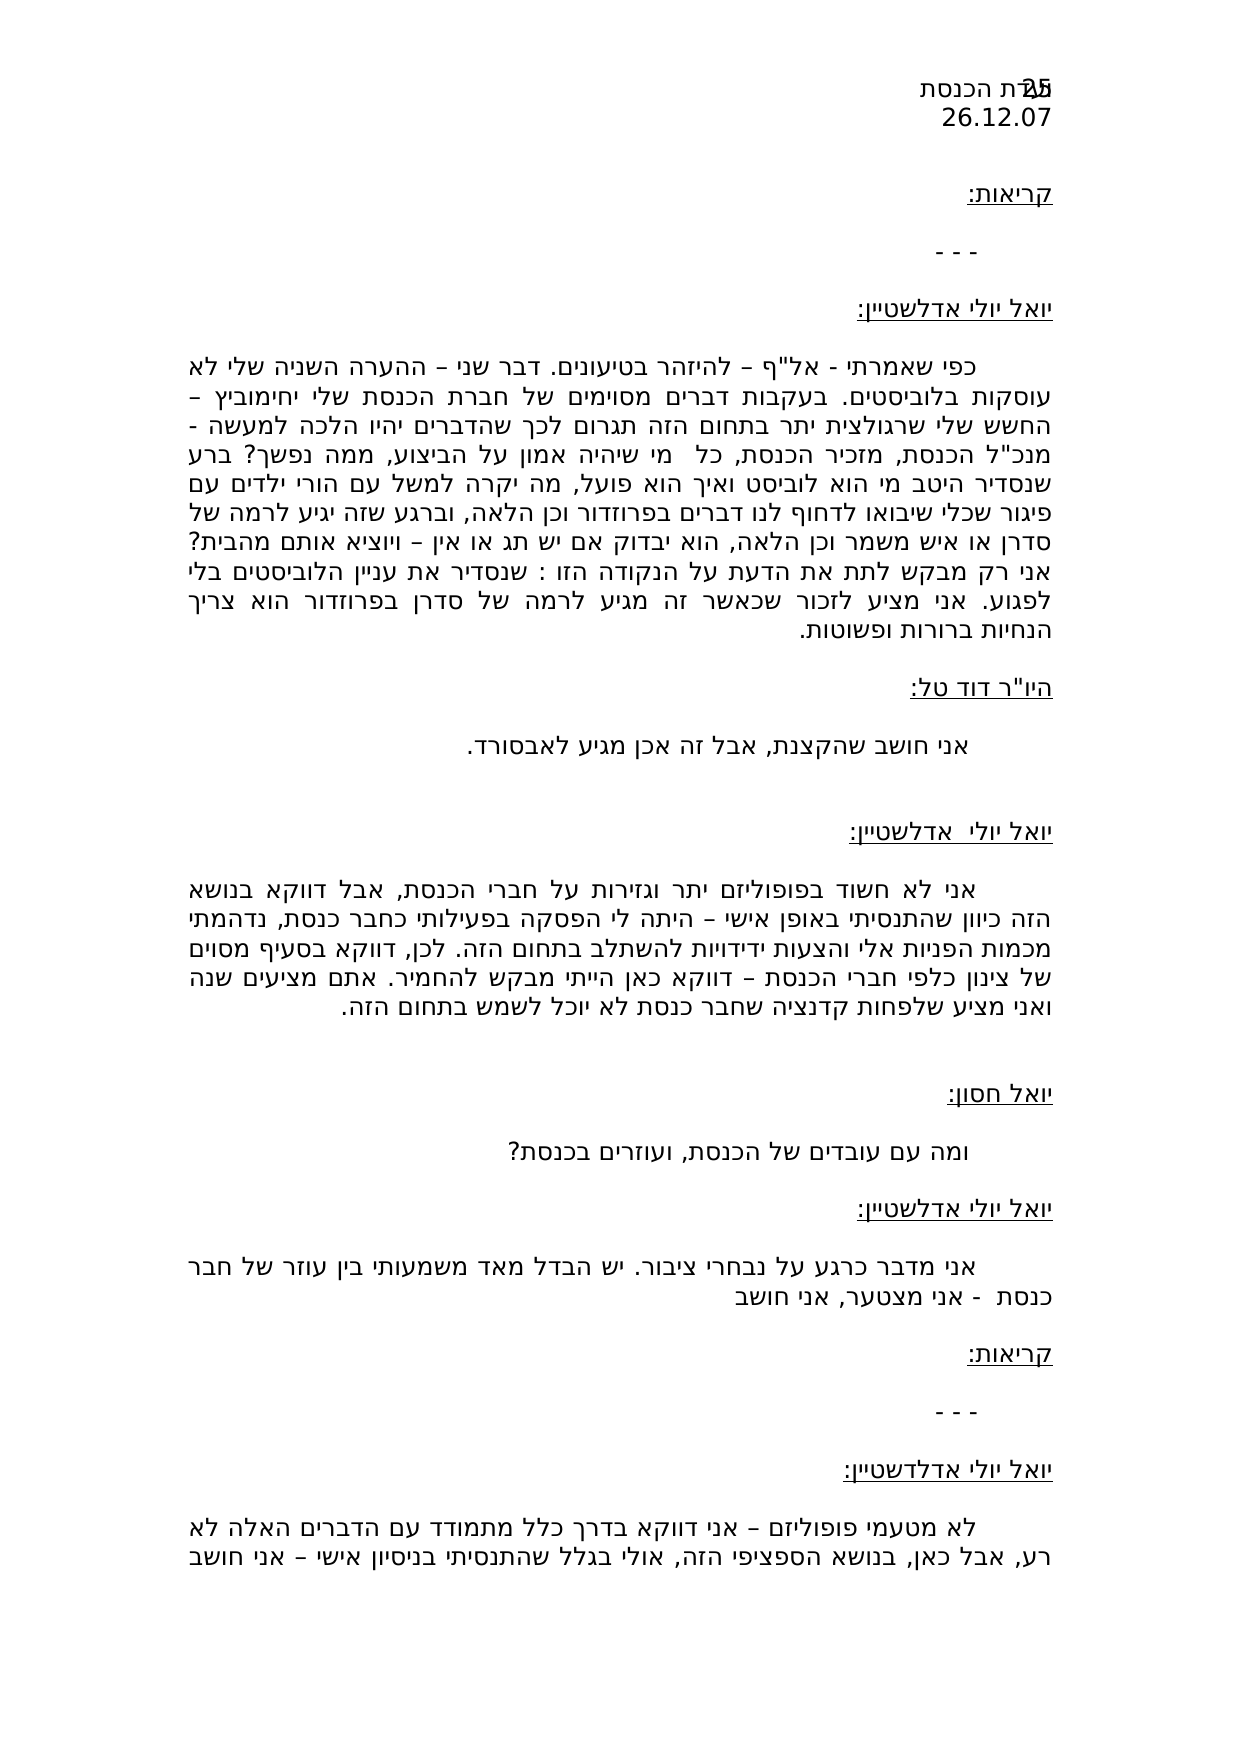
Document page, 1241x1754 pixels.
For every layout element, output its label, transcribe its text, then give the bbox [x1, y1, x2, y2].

subtitle יואל חסון: [187, 1079, 1053, 1108]
text אני לא חשוד בפופוליזם יתר וגזירות על חברי הכנסת, אבל דווקא בנושא הזה כיוון שהתנסיתי באופן אישי – היתה לי הפסקה בפעילותי כחבר כנסת, נדהמתי מכמות הפניות אלי והצעות ידידויות להשתלב בתחום הזה. לכן, דווקא בסעיף מסוים של צינון כלפי חברי הכנסת – דווקא כאן הייתי מבקש להחמיר. אתם מציעים שנה ואני מציע שלפחות קדנציה שחבר כנסת לא יוכל לשמש בתחום הזה. [187, 875, 1053, 1021]
text יואל יולי אדלשטיין: [187, 817, 1053, 847]
text היו"ר דוד טל: [187, 673, 1053, 702]
text ומה עם עובדים של הכנסת, ועוזרים בכנסת? [187, 1137, 1053, 1166]
text אני מדבר כרגע על נבחרי ציבור. יש הבדל מאד משמעותי בין עוזר של חבר כנסת - אני מצטער, אני חושב [187, 1252, 1053, 1311]
text יואל יולי אדלשטיין: [187, 1194, 1053, 1224]
text יואל יולי אדלדשטיין: [187, 1455, 1053, 1484]
text כפי שאמרתי - אל"ף – להיזהר בטיעונים. דבר שני – ההערה השניה שלי לא עוסקות בלוביסטים. בעקבות דברים מסוימים של חברת הכנסת שלי יחימוביץ – החשש שלי שרגולצית יתר בתחום הזה תגרום לכך שהדברים יהיו הלכה למעשה - מנכ"ל הכנסת, מזכיר הכנסת, כל מי שיהיה אמון על הביצוע, ממה נפשך? ברע שנסדיר היטב מי הוא לוביסט ואיך הוא פועל, מה יקרה למשל עם הורי ילדים עם פיגור שכלי שיבואו לדחוף לנו דברים בפרוזדור וכן הלאה, וברגע שזה יגיע לרמה של סדרן או איש משמר וכן הלאה, הוא יבדוק אם יש תג או אין – ויוציא אותם מהבית? אני רק מבקש לתת את הדעת על הנקודה הזו : שנסדיר את עניין הלוביסטים בלי לפגוע. אני מציע לזכור שכאשר זה מגיע לרמה של סדרן בפרוזדור הוא צריך הנחיות ברורות ופשוטות. [187, 352, 1053, 644]
text יואל יולי אדלשטיין: [187, 294, 1053, 324]
text קריאות: [187, 1339, 1053, 1369]
text - - - [187, 237, 1053, 266]
text אני חושב שהקצנת, אבל זה אכן מגיע לאבסורד. [187, 731, 1053, 760]
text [187, 1513, 1053, 1572]
text קריאות: [187, 179, 1053, 208]
text - - - [187, 1397, 1053, 1427]
